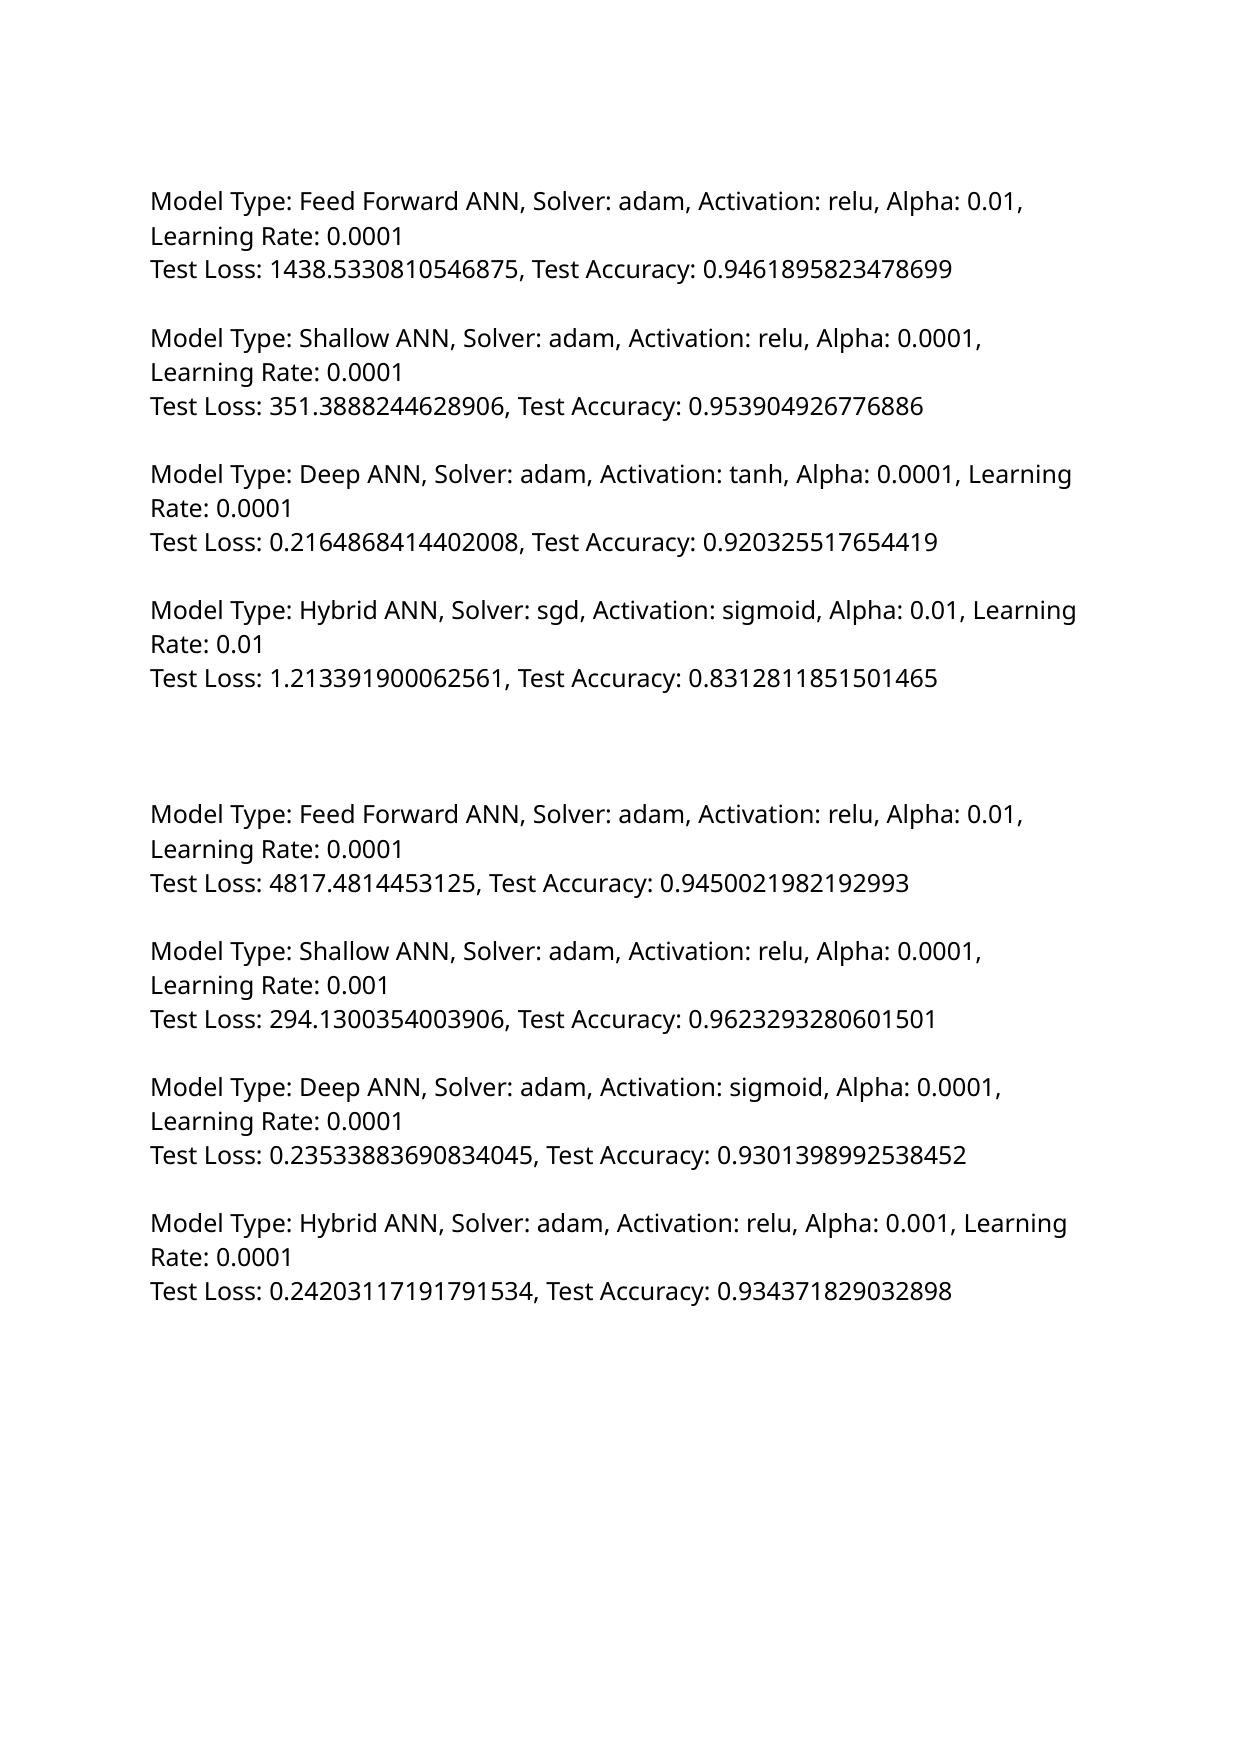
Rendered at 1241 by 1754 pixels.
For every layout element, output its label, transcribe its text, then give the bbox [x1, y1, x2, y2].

text Test Loss: 0.24203117191791534, Test Accuracy: 0.934371829032898 [150, 1274, 1090, 1308]
text Test Loss: 1438.5330810546875, Test Accuracy: 0.9461895823478699 [150, 252, 1090, 286]
text Test Loss: 0.2164868414402008, Test Accuracy: 0.920325517654419 [150, 525, 1090, 559]
text Model Type: Hybrid ANN, Solver: adam, Activation: relu, Alpha: 0.001, Learning Rate: 0.0001 [150, 1206, 1090, 1274]
text Model Type: Shallow ANN, Solver: adam, Activation: relu, Alpha: 0.0001, Learning Rate: 0.0001 [150, 320, 1090, 388]
text Test Loss: 1.213391900062561, Test Accuracy: 0.8312811851501465 [150, 661, 1090, 695]
text Model Type: Shallow ANN, Solver: adam, Activation: relu, Alpha: 0.0001, Learning Rate: 0.001 [150, 933, 1090, 1002]
text Test Loss: 294.1300354003906, Test Accuracy: 0.9623293280601501 [150, 1002, 1090, 1036]
text Model Type: Deep ANN, Solver: adam, Activation: sigmoid, Alpha: 0.0001, Learning Rate: 0.0001 [150, 1070, 1090, 1138]
text Model Type: Feed Forward ANN, Solver: adam, Activation: relu, Alpha: 0.01, Learning Rate: 0.0001 [150, 184, 1090, 252]
text Model Type: Feed Forward ANN, Solver: adam, Activation: relu, Alpha: 0.01, Learning Rate: 0.0001 [150, 797, 1090, 865]
text Model Type: Hybrid ANN, Solver: sgd, Activation: sigmoid, Alpha: 0.01, Learning Rate: 0.01 [150, 593, 1090, 661]
text Test Loss: 0.23533883690834045, Test Accuracy: 0.9301398992538452 [150, 1138, 1090, 1172]
text Model Type: Deep ANN, Solver: adam, Activation: tanh, Alpha: 0.0001, Learning Rate: 0.0001 [150, 457, 1090, 525]
text Test Loss: 351.3888244628906, Test Accuracy: 0.953904926776886 [150, 388, 1090, 422]
text Test Loss: 4817.4814453125, Test Accuracy: 0.9450021982192993 [150, 865, 1090, 899]
